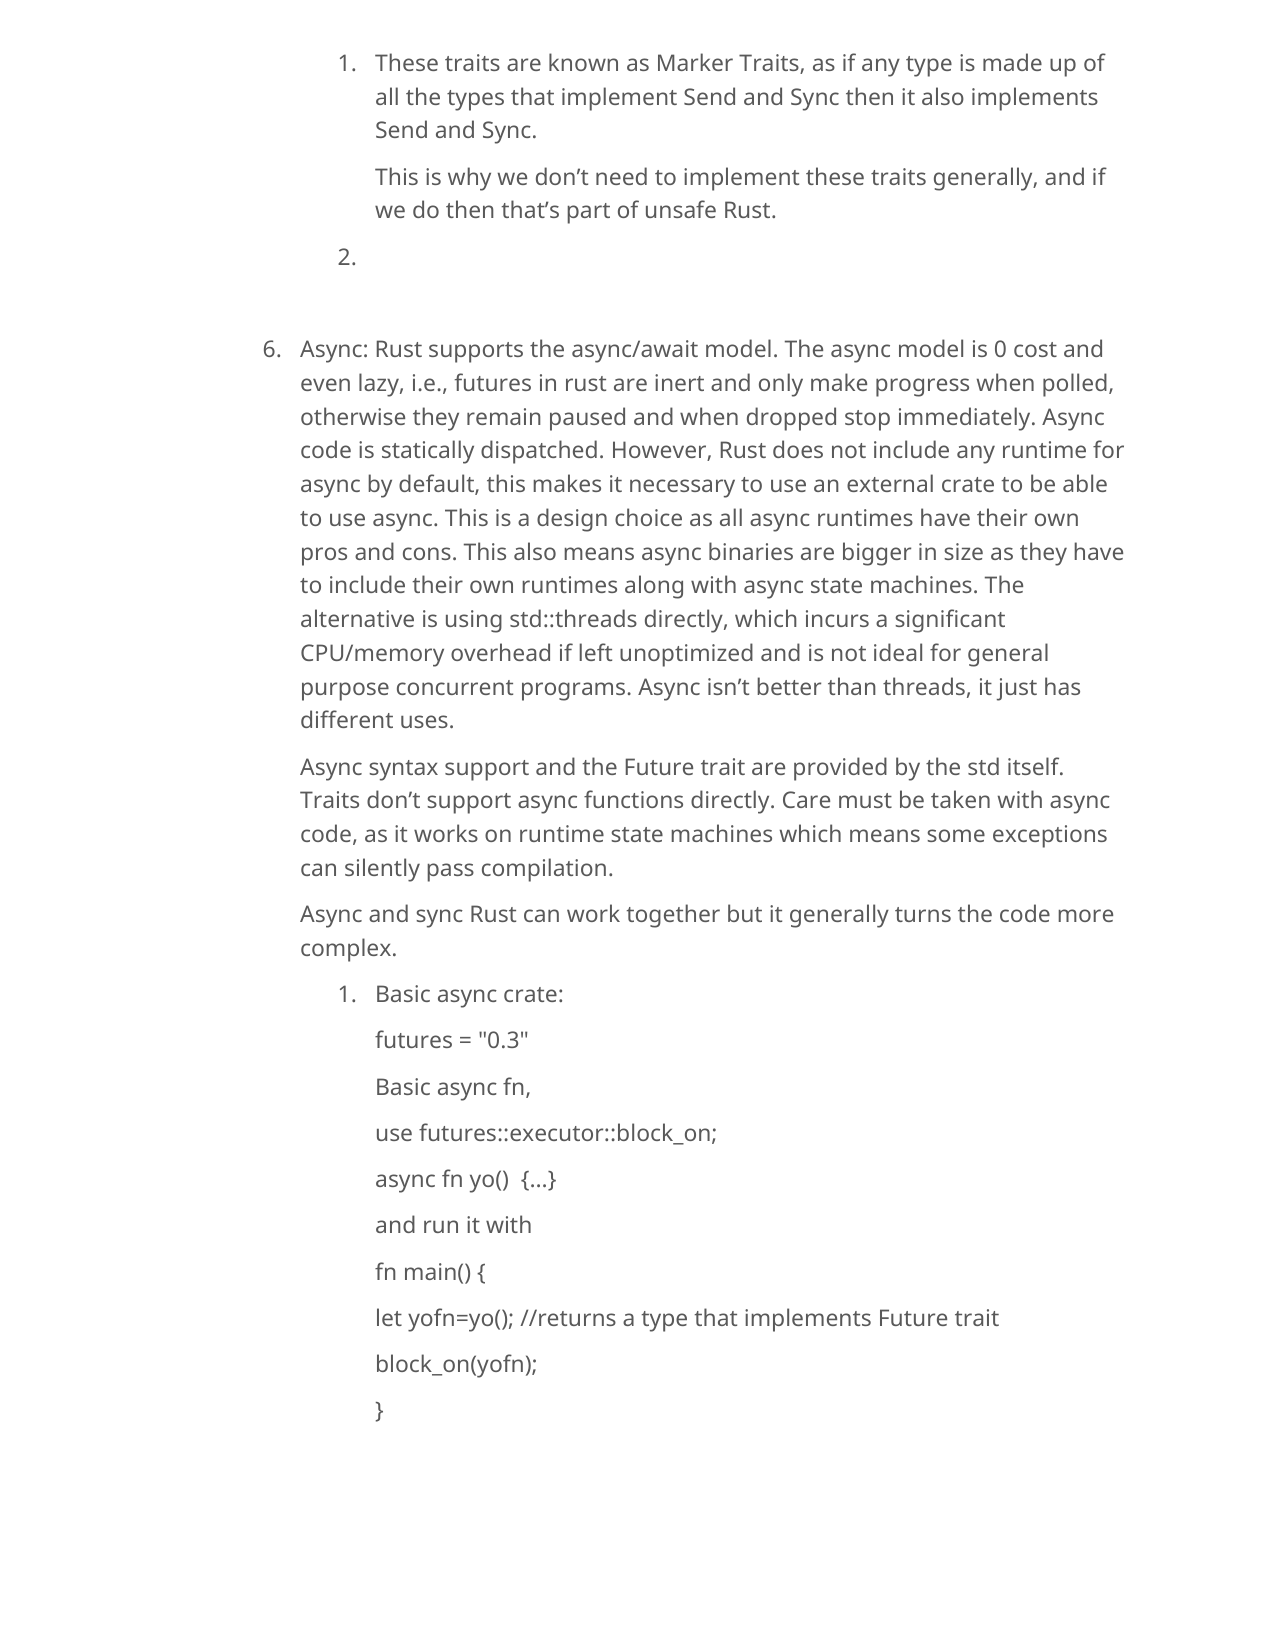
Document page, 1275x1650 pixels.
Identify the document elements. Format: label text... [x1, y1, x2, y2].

list These traits are known as Marker Traits, as if any type is made up of all the types that implement Send and Sync then it also implements Send and Sync. [337, 47, 1125, 146]
list futures = "0.3" [375, 1024, 1125, 1056]
list let yofn=yo(); //returns a type that implements Future trait [375, 1302, 1125, 1333]
list Basic async crate: [337, 978, 1125, 1009]
list block_on(yofn); [375, 1348, 1125, 1379]
list use futures::executor::block_on; [375, 1117, 1125, 1148]
list Basic async fn, [375, 1071, 1125, 1102]
list This is why we don’t need to implement these traits generally, and if we do then that’s part of unsafe Rust. [375, 161, 1125, 226]
list fn main() { [375, 1256, 1125, 1287]
list Async: Rust supports the async/await model. The async model is 0 cost and even lazy, i.e., futures in rust are inert and only make progress when polled, otherwise they remain paused and when dropped stop immediately. Async code is statically dispatched. However, Rust does not include any runtime for async by default, this makes it necessary to use an external crate to be able to use async. This is a design choice as all async runtimes have their own pros and cons. This also means async binaries are bigger in size as they have to include their own runtimes along with async state machines. The alternative is using std::threads directly, which incurs a significant CPU/memory overhead if left unoptimized and is not ideal for general purpose concurrent programs. Async isn’t better than threads, it just has different uses. [262, 333, 1125, 736]
list async fn yo() {…} [375, 1163, 1125, 1194]
list } [375, 1394, 1125, 1426]
list Async and sync Rust can work together but it generally turns the code more complex. [300, 898, 1125, 963]
list and run it with [375, 1209, 1125, 1241]
list Async syntax support and the Future trait are provided by the std itself. Traits don’t support async functions directly. Care must be taken with async code, as it works on runtime state machines which means some exceptions can silently pass compilation. [300, 751, 1125, 883]
